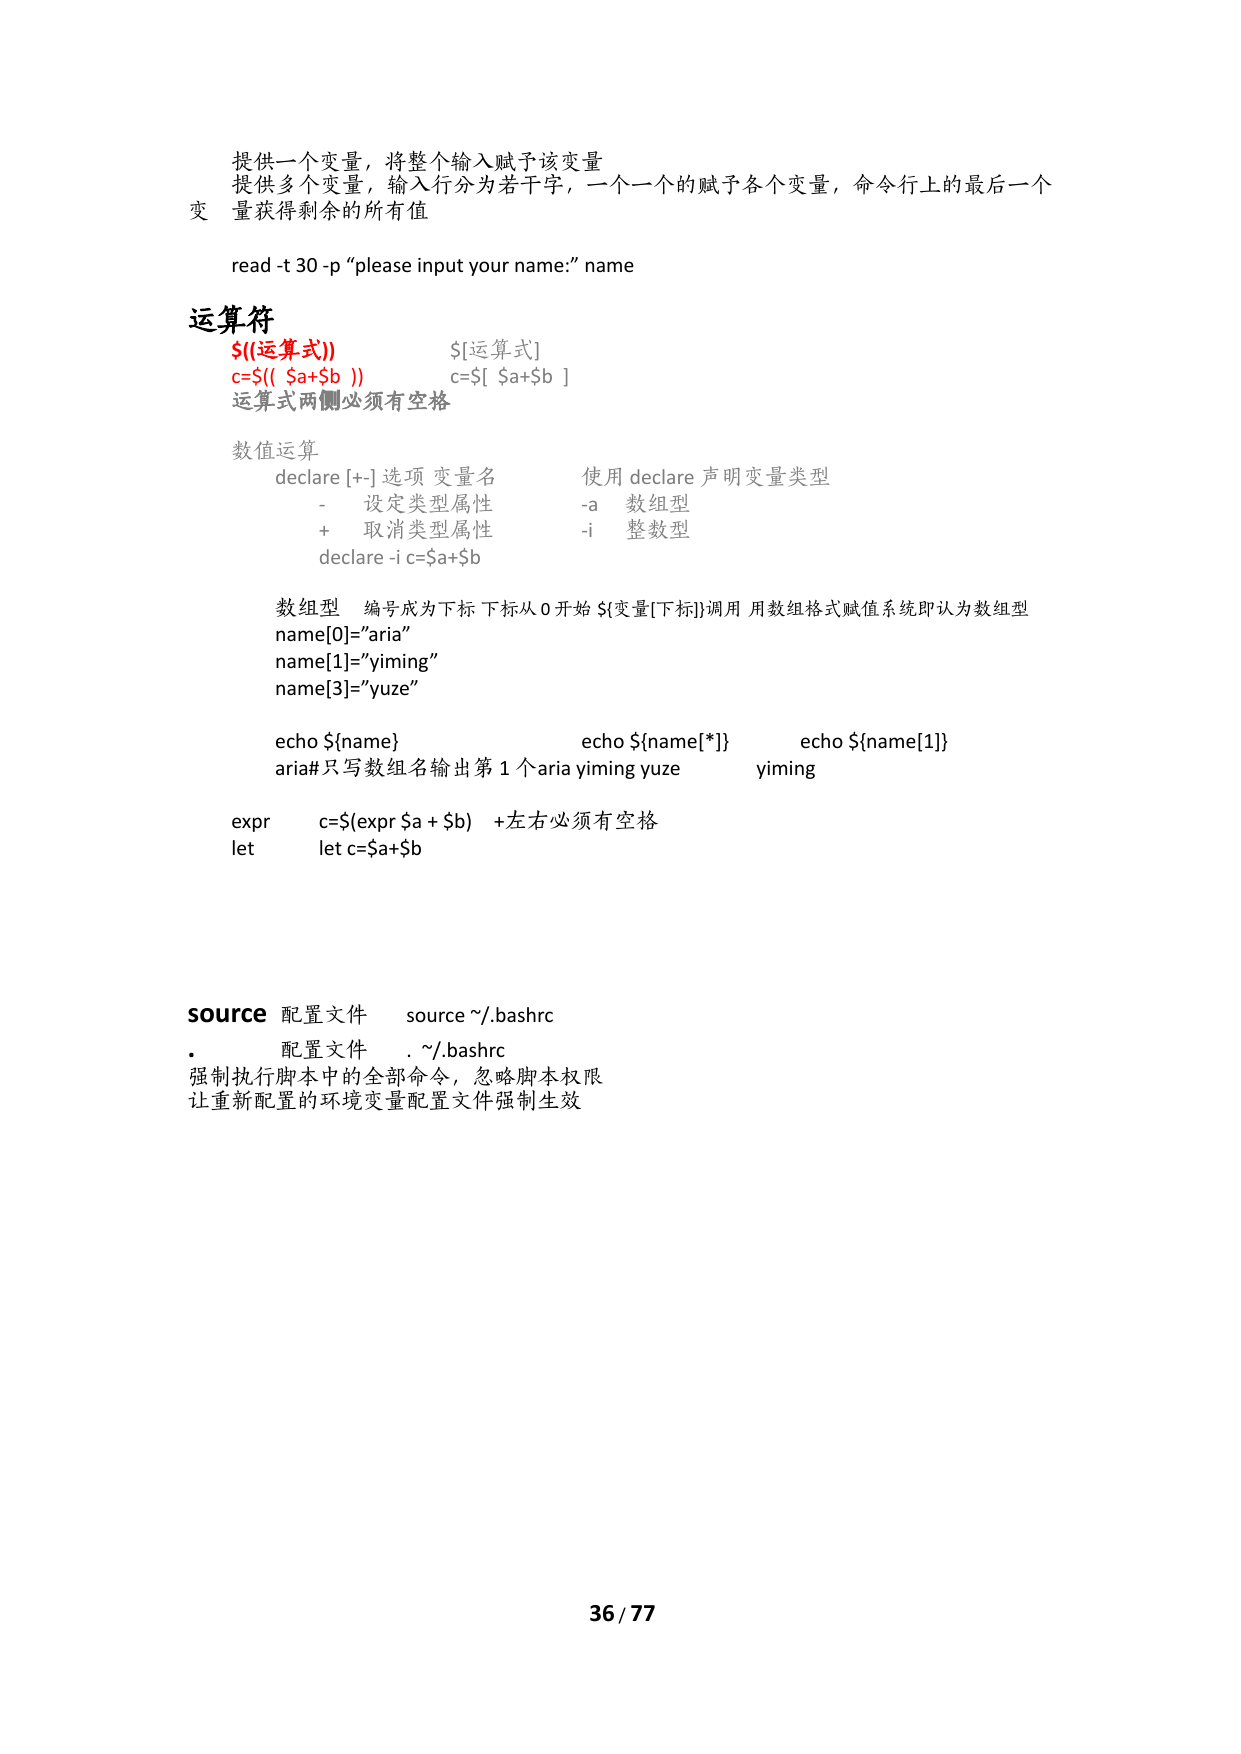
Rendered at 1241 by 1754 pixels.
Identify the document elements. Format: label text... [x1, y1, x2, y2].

text $((运算式)) $[运算式] [187, 336, 1053, 362]
text declare -i c=$a+$b [275, 543, 1053, 570]
text 提供多个变量，输入行分为若干字，一个一个的赋予各个变量，命令行上的最后一个变 量获得剩余的所有值 [187, 174, 1053, 224]
text - 设定类型属性 -a 数组型 [275, 490, 1053, 517]
text 数值运算 [187, 439, 1053, 463]
text . 配置文件 . ~/.bashrc [187, 1029, 1053, 1065]
text 运算符 [187, 304, 1053, 336]
text + 取消类型属性 -i 整数型 [275, 517, 1053, 543]
text 让重新配置的环境变量配置文件强制生效 [187, 1089, 1053, 1113]
text source 配置文件 source ~/.bashrc [187, 994, 1053, 1029]
text 数组型 编号成为下标 下标从0开始 ${变量[下标]}调用 用数组格式赋值系统即认为数组型 [231, 597, 1053, 621]
text name[0]=”aria” [231, 621, 1053, 647]
text declare [+-] 选项 变量名 使用declare声明变量类型 [231, 463, 1053, 490]
text aria#只写数组名输出第1个 aria yiming yuze yiming [231, 754, 1053, 781]
text 运算式两侧必须有空格 [187, 389, 265, 413]
text c=$(( $a+$b )) c=$[ $a+$b ] [187, 362, 1053, 389]
text let let c=$a+$b [187, 834, 1053, 861]
text 运算式两侧必须有空格 [266, 389, 1053, 413]
text 提供一个变量，将整个输入赋予该变量 [187, 150, 1053, 174]
text echo ${name} echo ${name[*]} echo ${name[1]} [231, 727, 1053, 754]
text expr c=$(expr $a + $b) +左右必须有空格 [187, 807, 1053, 834]
text 强制执行脚本中的全部命令，忽略脚本权限 [187, 1065, 1053, 1089]
text read -t 30 -p “please input your name:” name [187, 251, 1053, 277]
text name[1]=”yiming” [231, 647, 1053, 674]
text name[3]=”yuze” [231, 674, 1053, 701]
